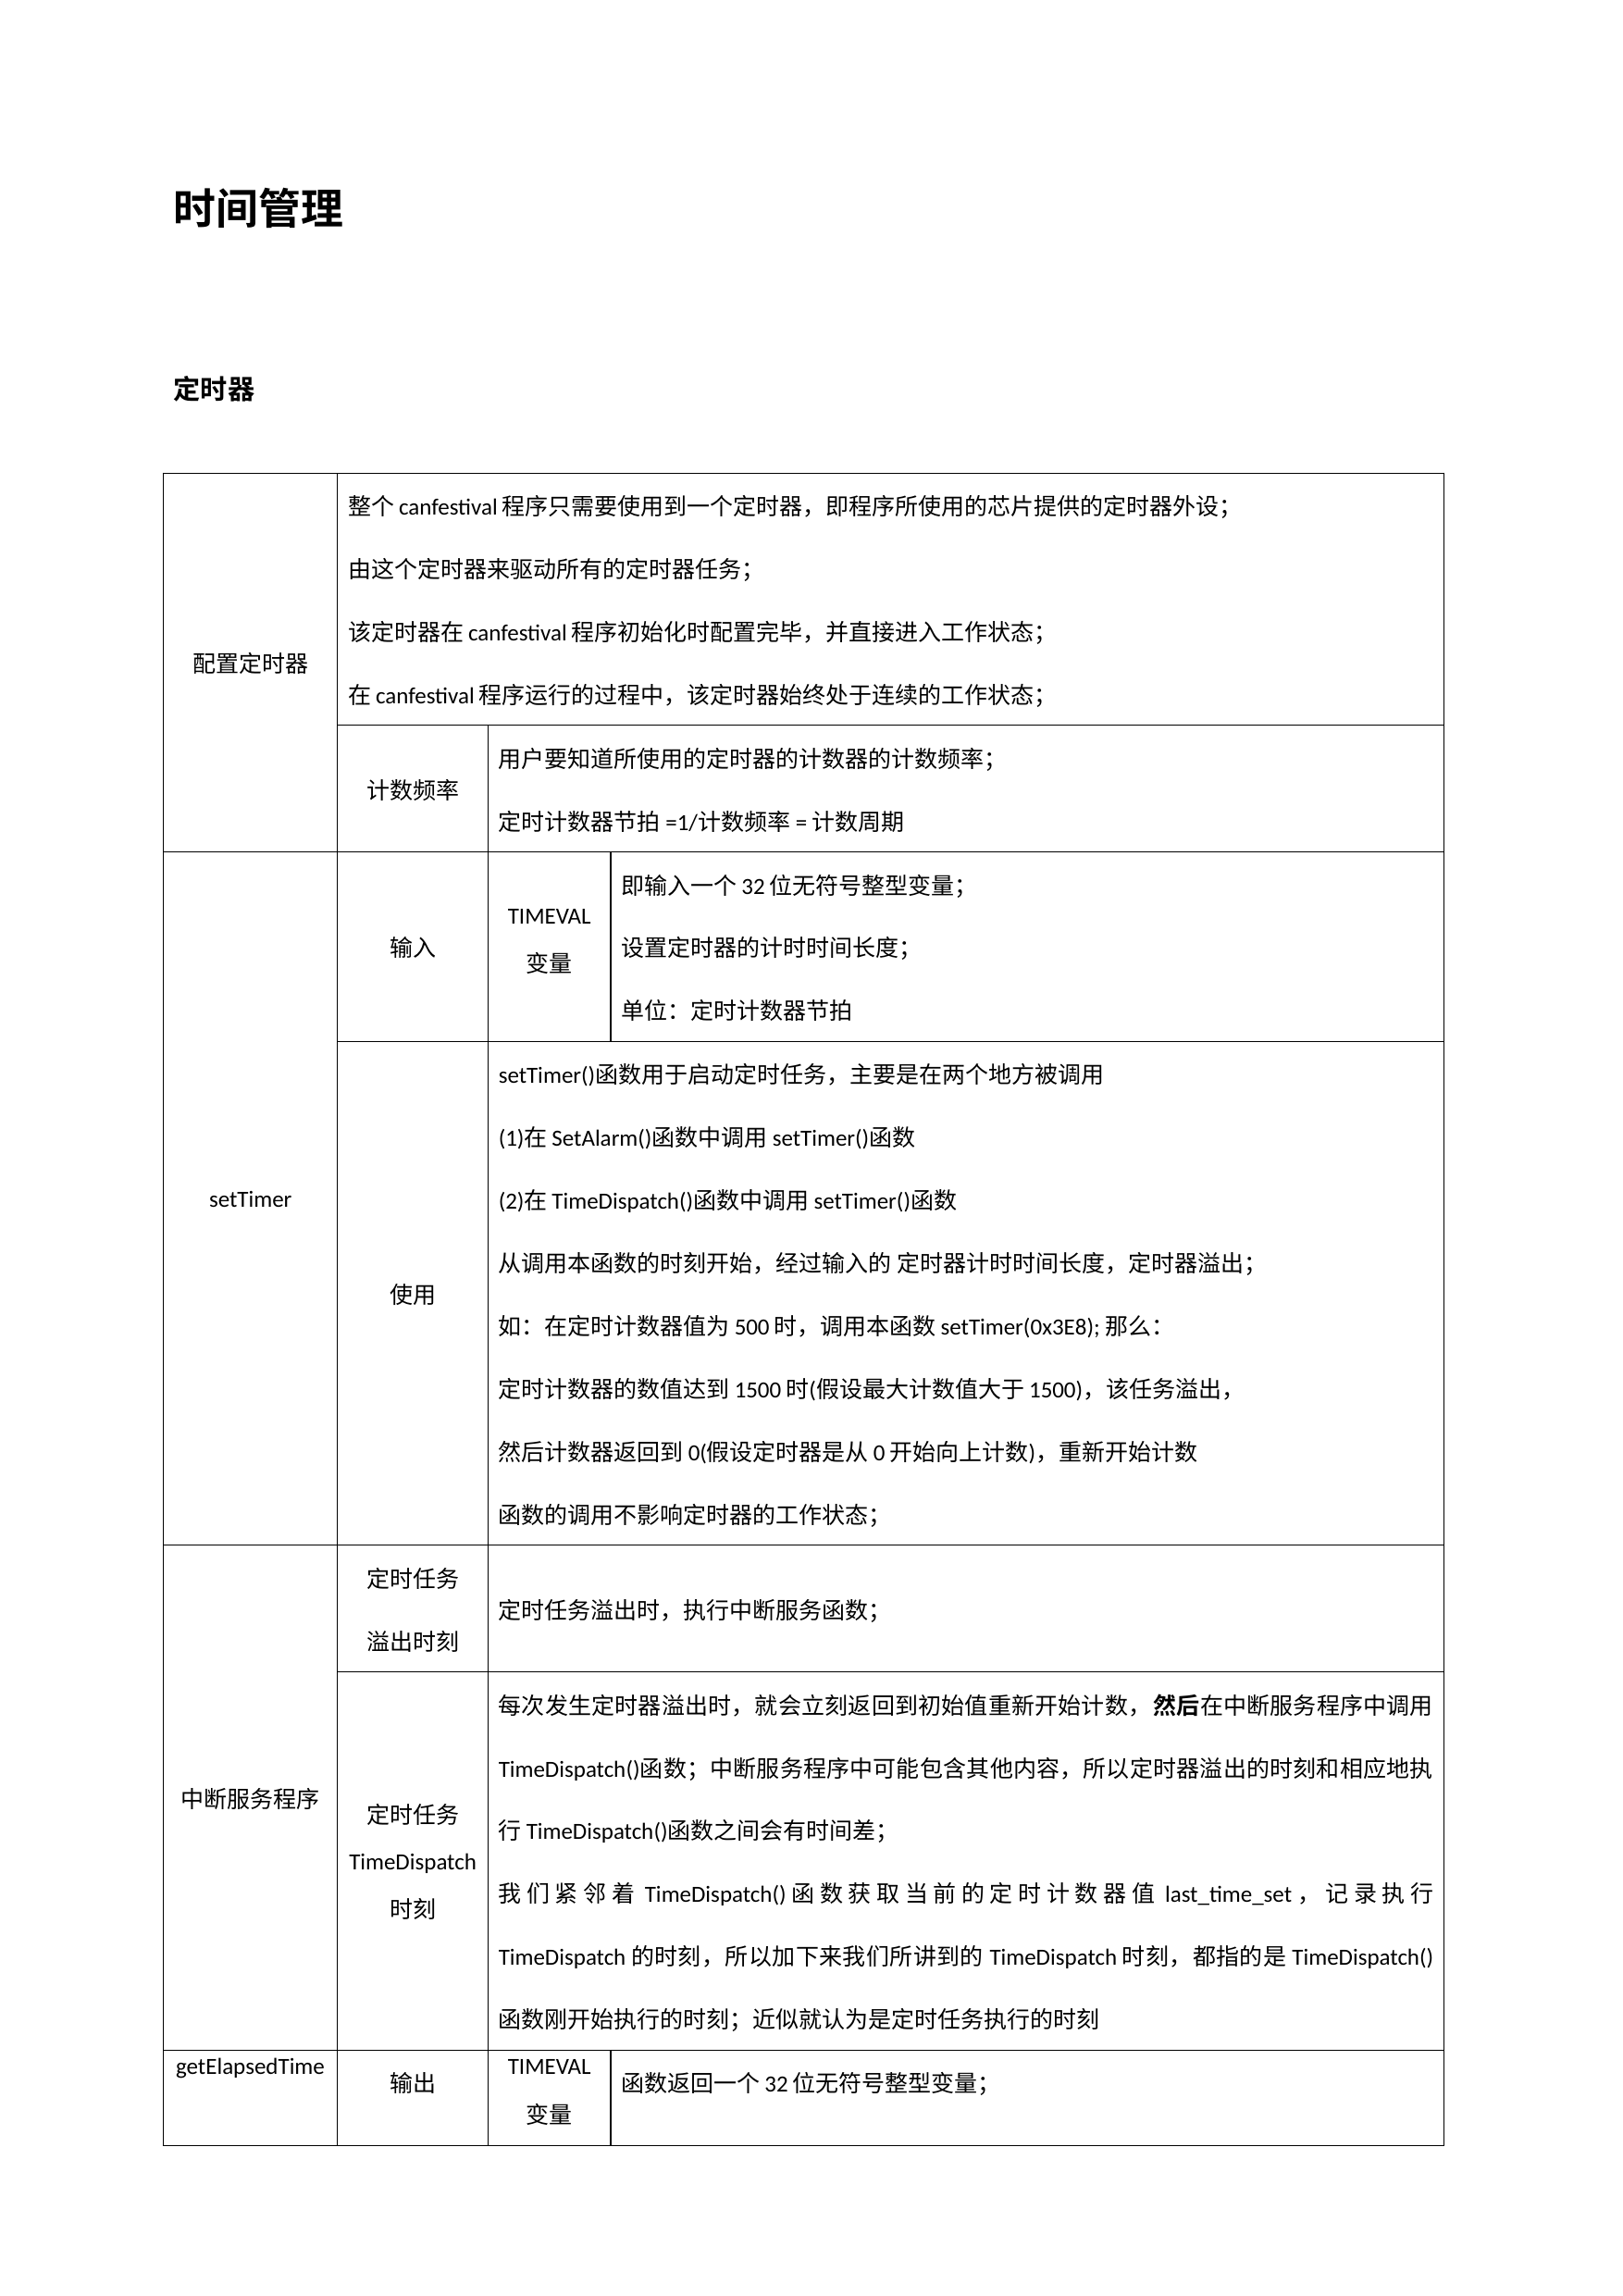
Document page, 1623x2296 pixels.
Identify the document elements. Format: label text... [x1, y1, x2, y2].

subtitle 时间管理 [173, 175, 1449, 238]
subtitle 定时器 [173, 356, 1449, 419]
table_cell 定时任务 TimeDispatch 时刻 [338, 1672, 488, 2050]
table_header 配置定时器 [164, 474, 337, 851]
table_cell 用户要知道所使用的定时器的计数器的计数频率； 定时计数器节拍 =1/计数频率 = 计数周期 [489, 726, 1443, 851]
table_cell 每次发生定时器溢出时，就会立刻返回到初始值重新开始计数，然后在中断服务程序中调用TimeDispatch()函数；中断服务程序中可能包含其他内容，所以定时器溢出的时刻和相应地执行TimeDispatch()函数之间会有时间差； 我们紧邻着TimeDispatch()函数获取当前的定时计数器值last_time_set，记录执行TimeDispatch的时刻，所以加下来我们所讲到的TimeDispatch时刻，都指的是TimeDispatch()函数刚开始执行的时刻；近似就认为是定时任务执行的时刻 [489, 1672, 1443, 2050]
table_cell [612, 2051, 1443, 2145]
table_cell 定时任务溢出时，执行中断服务函数； [489, 1545, 1443, 1671]
table_cell 定时任务 溢出时刻 [338, 1545, 488, 1671]
table_cell 输出 [338, 2051, 488, 2145]
table_cell setTimer [164, 852, 337, 1545]
table_header 整个canfestival程序只需要使用到一个定时器，即程序所使用的芯片提供的定时器外设； 由这个定时器来驱动所有的定时器任务； 该定时器在canfestival程序初始化时配置完毕，并直接进入工作状态； 在canfestival程序运行的过程中，该定时器始终处于连续的工作状态； [338, 474, 1443, 725]
table_cell 使用 [338, 1042, 488, 1545]
table_cell TIMEVAL 变量 [489, 852, 610, 1041]
table_cell 输入 [338, 852, 488, 1041]
table_cell 即输入一个32位无符号整型变量； 设置定时器的计时时间长度； 单位：定时计数器节拍 [612, 852, 1443, 1041]
table_cell 中断服务程序 [164, 1545, 337, 2050]
table_cell TIMEVAL 变量 [489, 2051, 610, 2145]
table_cell 计数频率 [338, 726, 488, 851]
table_cell getElapsedTime [164, 2051, 337, 2145]
table_cell setTimer()函数用于启动定时任务，主要是在两个地方被调用 (1)在SetAlarm()函数中调用setTimer()函数 (2)在TimeDispatch()函数中调用setTimer()函数 从调用本函数的时刻开始，经过输入的 定时器计时时间长度，定时器溢出； 如：在定时计数器值为500时，调用本函数setTimer(0x3E8); 那么： 定时计数器的数值达到1500时(假设最大计数值大于1500)，该任务溢出， 然后计数器返回到0(假设定时器是从0开始向上计数)，重新开始计数 函数的调用不影响定时器的工作状态； [489, 1042, 1443, 1545]
